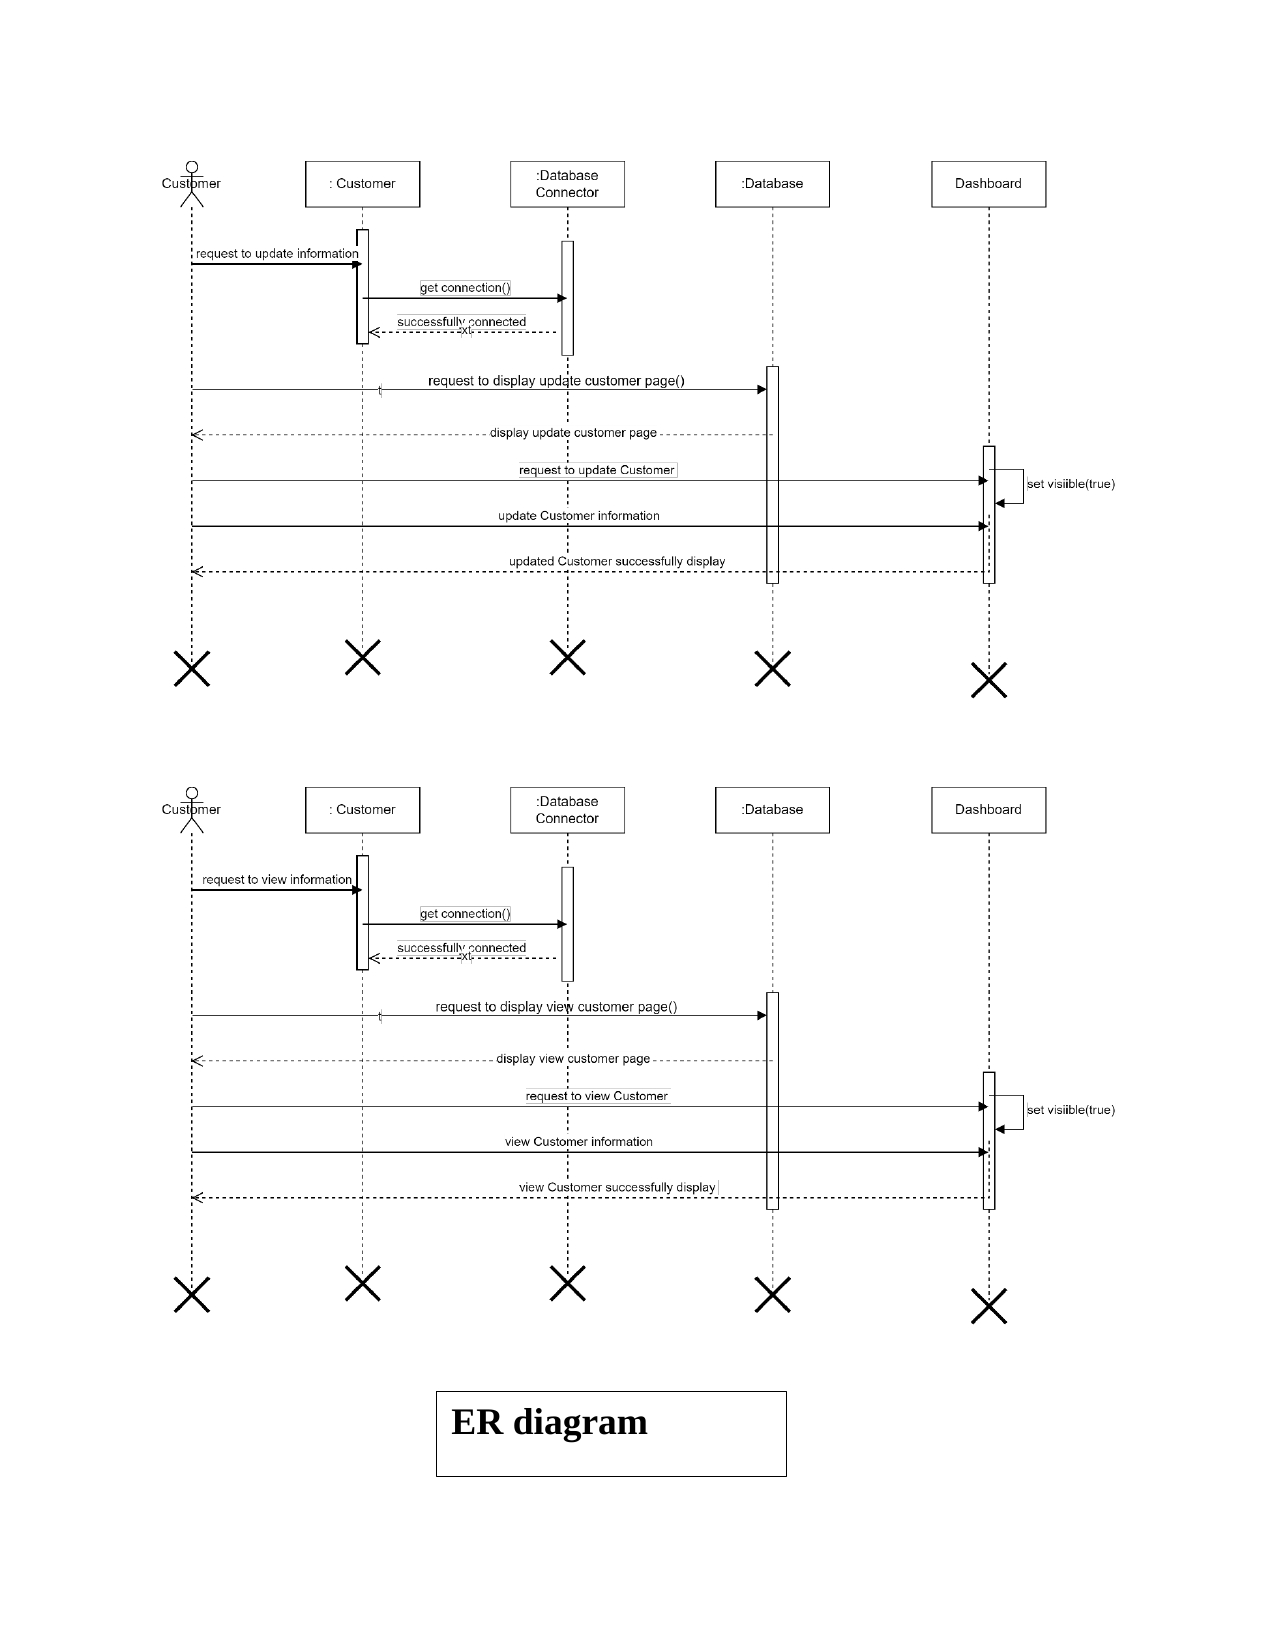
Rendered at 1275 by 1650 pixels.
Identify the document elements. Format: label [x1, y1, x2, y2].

picture [150, 150, 1125, 710]
picture [150, 775, 1125, 1336]
